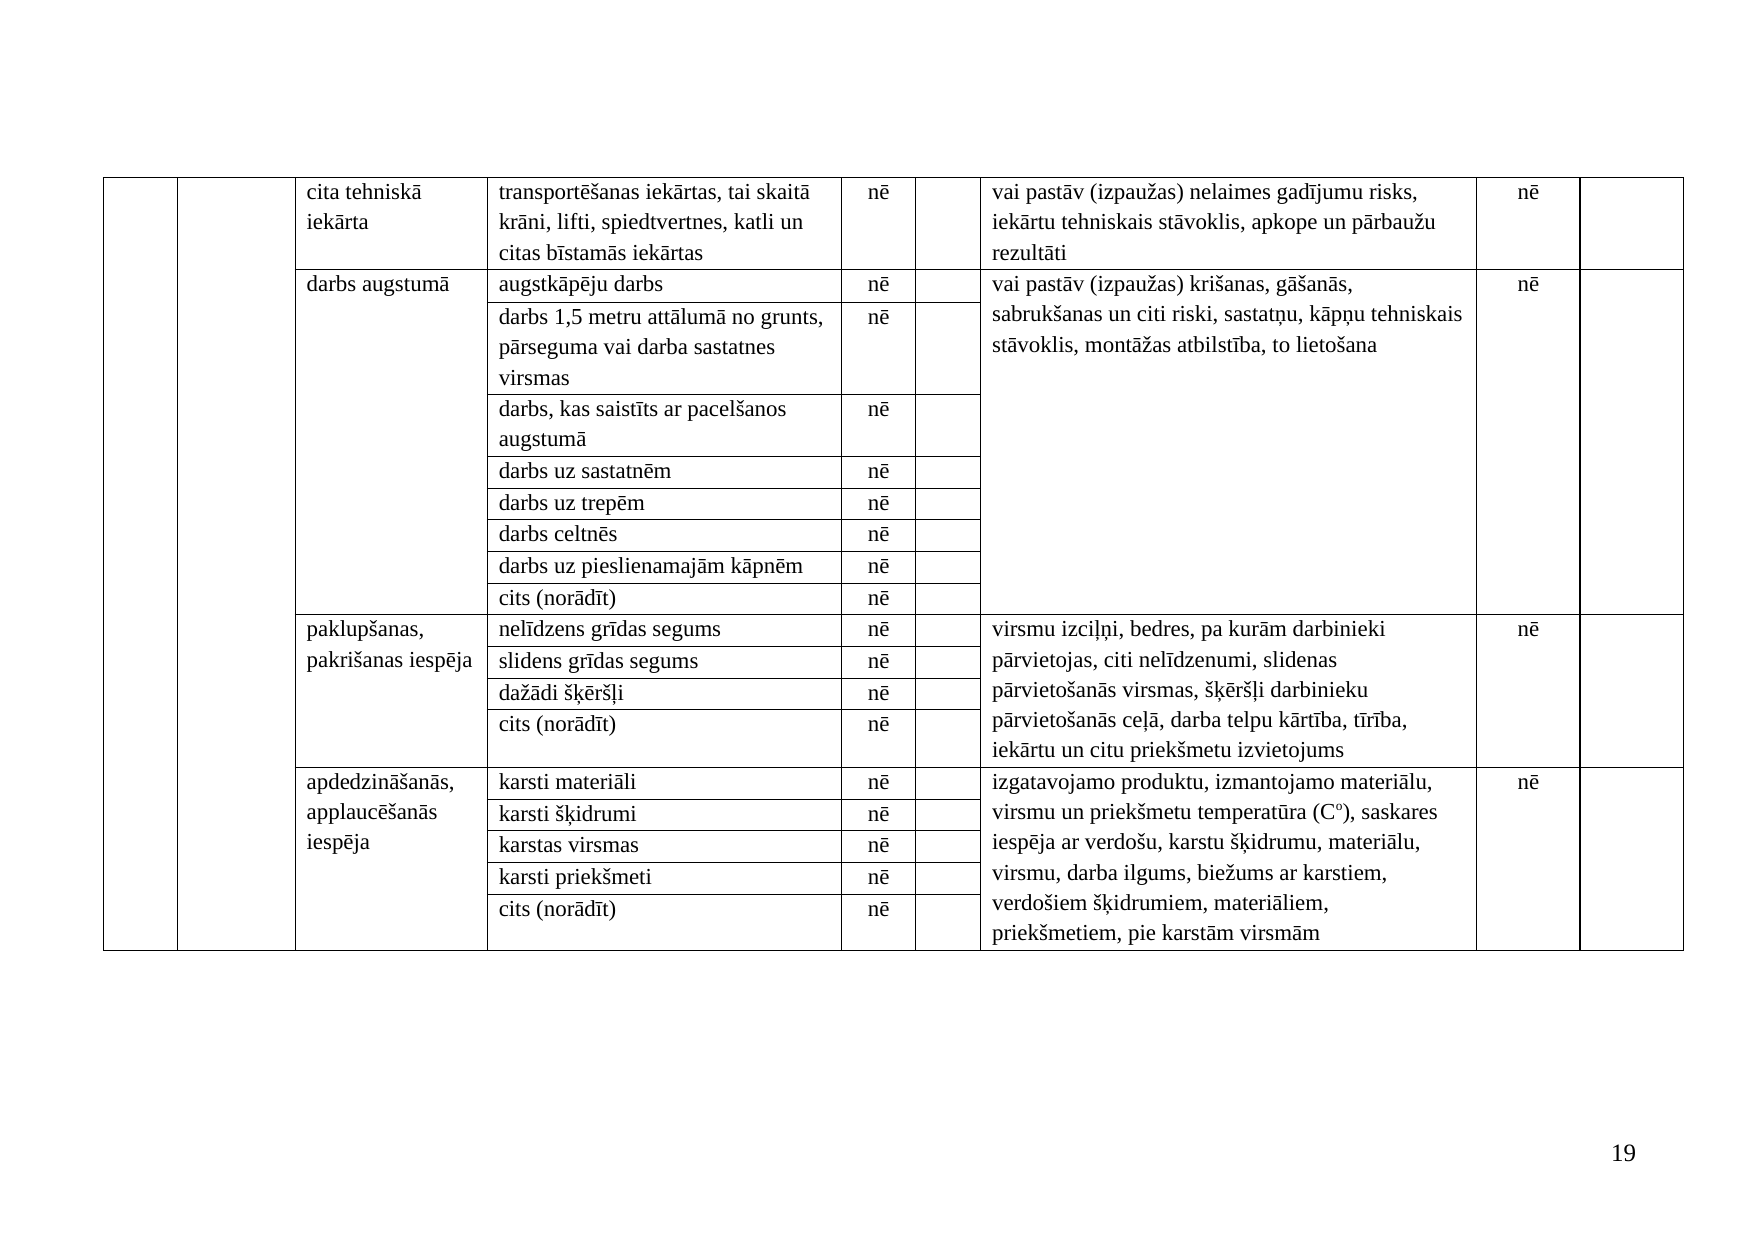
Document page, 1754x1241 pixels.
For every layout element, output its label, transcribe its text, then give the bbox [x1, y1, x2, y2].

table_cell paklupšanas, pakrišanas iespēja [296, 615, 487, 767]
table_cell [916, 303, 980, 394]
table_cell nē [1477, 615, 1579, 767]
table_cell darbs uz sastatnēm [488, 457, 841, 488]
table_cell izgatavojamo produktu, izmantojamo materiālu, virsmu un priekšmetu temperatūra (Co), saskares iespēja ar verdošu, karstu šķidrumu, materiālu, virsmu, darba ilgums, biežums ar karstiem, verdošiem šķidrumiem, materiāliem, priekšmetiem, pie karstām virsmām [981, 768, 1476, 949]
table_cell cits (norādīt) [488, 895, 841, 949]
table_header [1581, 178, 1683, 269]
table_cell [916, 863, 980, 893]
table_cell karstas virsmas [488, 831, 841, 862]
table_cell [916, 457, 980, 488]
table_header nē [1477, 178, 1579, 269]
table_cell karsti priekšmeti [488, 863, 841, 893]
table_cell cits (norādīt) [488, 584, 841, 614]
table_cell darbs 1,5 metru attālumā no grunts, pārseguma vai darba sastatnes virsmas [488, 303, 841, 394]
table_cell nē [842, 710, 915, 767]
table_cell nelīdzens grīdas segums [488, 615, 841, 646]
table_cell [916, 831, 980, 862]
table_cell karsti šķidrumi [488, 800, 841, 830]
table_cell augstkāpēju darbs [488, 270, 841, 302]
table_header [104, 178, 177, 949]
table_cell nē [842, 489, 915, 519]
table_cell [916, 800, 980, 830]
table_cell nē [842, 584, 915, 614]
table_cell nē [842, 863, 915, 893]
table_cell nē [842, 895, 915, 949]
table_cell nē [842, 831, 915, 862]
table_cell [1581, 615, 1683, 767]
table_cell [916, 395, 980, 456]
table_cell nē [842, 395, 915, 456]
table_header [916, 178, 980, 269]
table_cell vai pastāv (izpaužas) krišanas, gāšanās, sabrukšanas un citi riski, sastatņu, kāpņu tehniskais stāvoklis, montāžas atbilstība, to lietošana [981, 270, 1476, 614]
table_cell nē [1477, 270, 1579, 614]
table_cell nē [842, 647, 915, 678]
table_cell nē [842, 679, 915, 709]
table_header transportēšanas iekārtas, tai skaitā krāni, lifti, spiedtvertnes, katli un citas bīstamās iekārtas [488, 178, 841, 269]
table_cell [916, 552, 980, 583]
table_cell [1581, 768, 1683, 949]
table_cell darbs celtnēs [488, 520, 841, 551]
table_cell [916, 710, 980, 767]
table_header vai pastāv (izpaužas) nelaimes gadījumu risks, iekārtu tehniskais stāvoklis, apkope un pārbaužu rezultāti [981, 178, 1476, 269]
table_cell [916, 679, 980, 709]
table_cell nē [842, 270, 915, 302]
table_cell [916, 647, 980, 678]
table_cell nē [842, 768, 915, 798]
table_cell nē [1477, 768, 1579, 949]
table_cell dažādi šķēršļi [488, 679, 841, 709]
table_cell [1581, 270, 1683, 614]
table_cell [916, 768, 980, 798]
table_cell slidens grīdas segums [488, 647, 841, 678]
table_cell nē [842, 552, 915, 583]
table_cell karsti materiāli [488, 768, 841, 798]
table_cell nē [842, 520, 915, 551]
table_cell apdedzināšanās, applaucēšanās iespēja [296, 768, 487, 949]
table_cell [916, 584, 980, 614]
table_header [178, 178, 295, 949]
table_cell [916, 270, 980, 302]
table_cell nē [842, 303, 915, 394]
table_cell darbs augstumā [296, 270, 487, 614]
table_cell [916, 520, 980, 551]
table_header nē [842, 178, 915, 269]
table_cell darbs, kas saistīts ar pacelšanos augstumā [488, 395, 841, 456]
table_cell nē [842, 800, 915, 830]
table_cell [916, 895, 980, 949]
table_cell [916, 615, 980, 646]
table_cell nē [842, 457, 915, 488]
table_header cita tehniskā iekārta [296, 178, 487, 269]
table_cell [916, 489, 980, 519]
table_cell nē [842, 615, 915, 646]
table_cell darbs uz pieslienamajām kāpnēm [488, 552, 841, 583]
table_cell darbs uz trepēm [488, 489, 841, 519]
table_cell cits (norādīt) [488, 710, 841, 767]
table_cell virsmu izciļņi, bedres, pa kurām darbinieki pārvietojas, citi nelīdzenumi, slidenas pārvietošanās virsmas, šķēršļi darbinieku pārvietošanās ceļā, darba telpu kārtība, tīrība, iekārtu un citu priekšmetu izvietojums [981, 615, 1476, 767]
